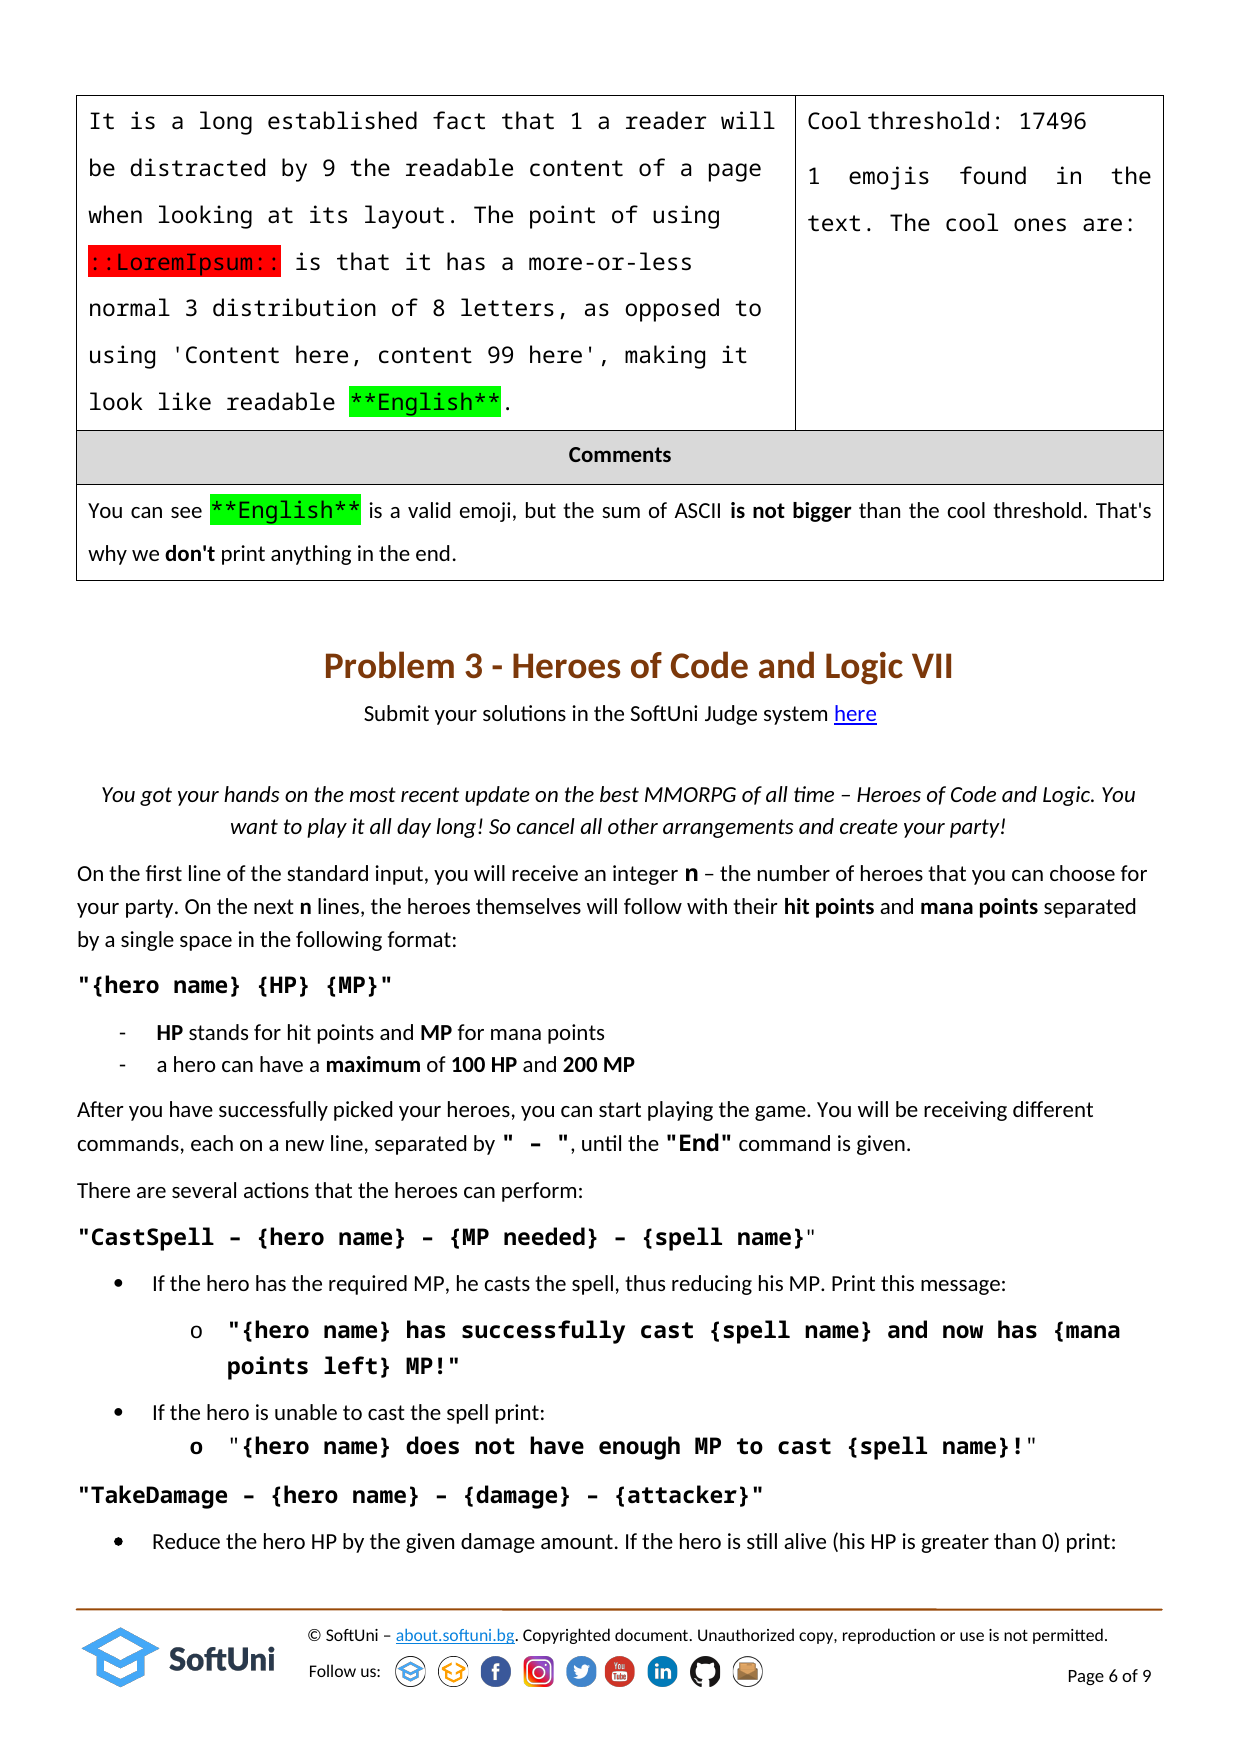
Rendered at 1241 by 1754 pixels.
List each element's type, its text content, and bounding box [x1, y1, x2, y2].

picture [669, 1656, 678, 1665]
picture [523, 1656, 554, 1687]
picture [690, 1656, 721, 1687]
list "{hero name} has successfully cast {spell name} and now has {mana points left} MP!" [189, 1314, 1163, 1381]
list If the hero has the required MP, he casts the spell, thus reducing his MP. Print this message: [114, 1269, 1163, 1297]
text You got your hands on the most recent update on the best MMORPG of all time – Heroes of Code and Logic. You want to play it all day long! So cancel all other arrangements and create your party! [77, 780, 1163, 840]
text "CastSpell – {hero name} – {MP needed} – {spell name}" [77, 1221, 1163, 1252]
picture [604, 1656, 635, 1687]
picture [732, 1656, 763, 1687]
table_cell Cool threshold: 17496 1 emojis found in the text. The cool ones are: [796, 96, 1163, 430]
picture [395, 1656, 426, 1687]
text "TakeDamage – {hero name} – {damage} – {attacker}" [77, 1479, 1163, 1510]
text "{hero name} {HP} {MP}" [77, 969, 1163, 1001]
list HP stands for hit points and MP for mana points [119, 1018, 1163, 1046]
picture [661, 1669, 671, 1678]
picture [75, 1621, 281, 1693]
table_cell You can see **English** is a valid emoji, but the sum of ASCII is not bigger than the cool threshold. That's why we don't print anything in the end. [77, 485, 1163, 580]
picture [566, 1656, 597, 1687]
text There are several actions that the heroes can perform: [77, 1176, 1163, 1204]
text Submit your solutions in the SoftUni Judge system here [77, 699, 1163, 727]
list "{hero name} does not have enough MP to cast {spell name}!" [189, 1430, 1163, 1462]
list a hero can have a maximum of 100 HP and 200 MP [119, 1050, 1163, 1078]
list If the hero is unable to cast the spell print: [114, 1398, 1163, 1426]
text On the first line of the standard input, you will receive an integer n – the number of heroes that you can choose for your party. On the next n lines, the heroes themselves will follow with their hit points and mana points separated by a single space in the following format: [77, 857, 1163, 953]
subtitle Problem 3 - Heroes of Code and Logic VII [114, 642, 1163, 688]
picture [647, 1678, 656, 1687]
list Reduce the hero HP by the given damage amount. If the hero is still alive (his HP is greater than 0) print: [114, 1527, 1163, 1555]
table_cell Comments [77, 431, 1163, 484]
text After you have successfully picked your heroes, you can start playing the game. You will be receiving different commands, each on a new line, separated by " – ", until the "End" command is given. [77, 1095, 1163, 1159]
picture [669, 1678, 678, 1687]
table_cell It is a long established fact that 1 a reader will be distracted by 9 the readable content of a page when looking at its layout. The point of using ::LoremIpsum:: is that it has a more-or-less normal 3 distribution of 8 letters, as opposed to using 'Content here, content 99 here', making it look like readable **English**. [77, 96, 795, 430]
picture [438, 1656, 469, 1687]
picture [480, 1656, 511, 1687]
picture [647, 1656, 656, 1665]
